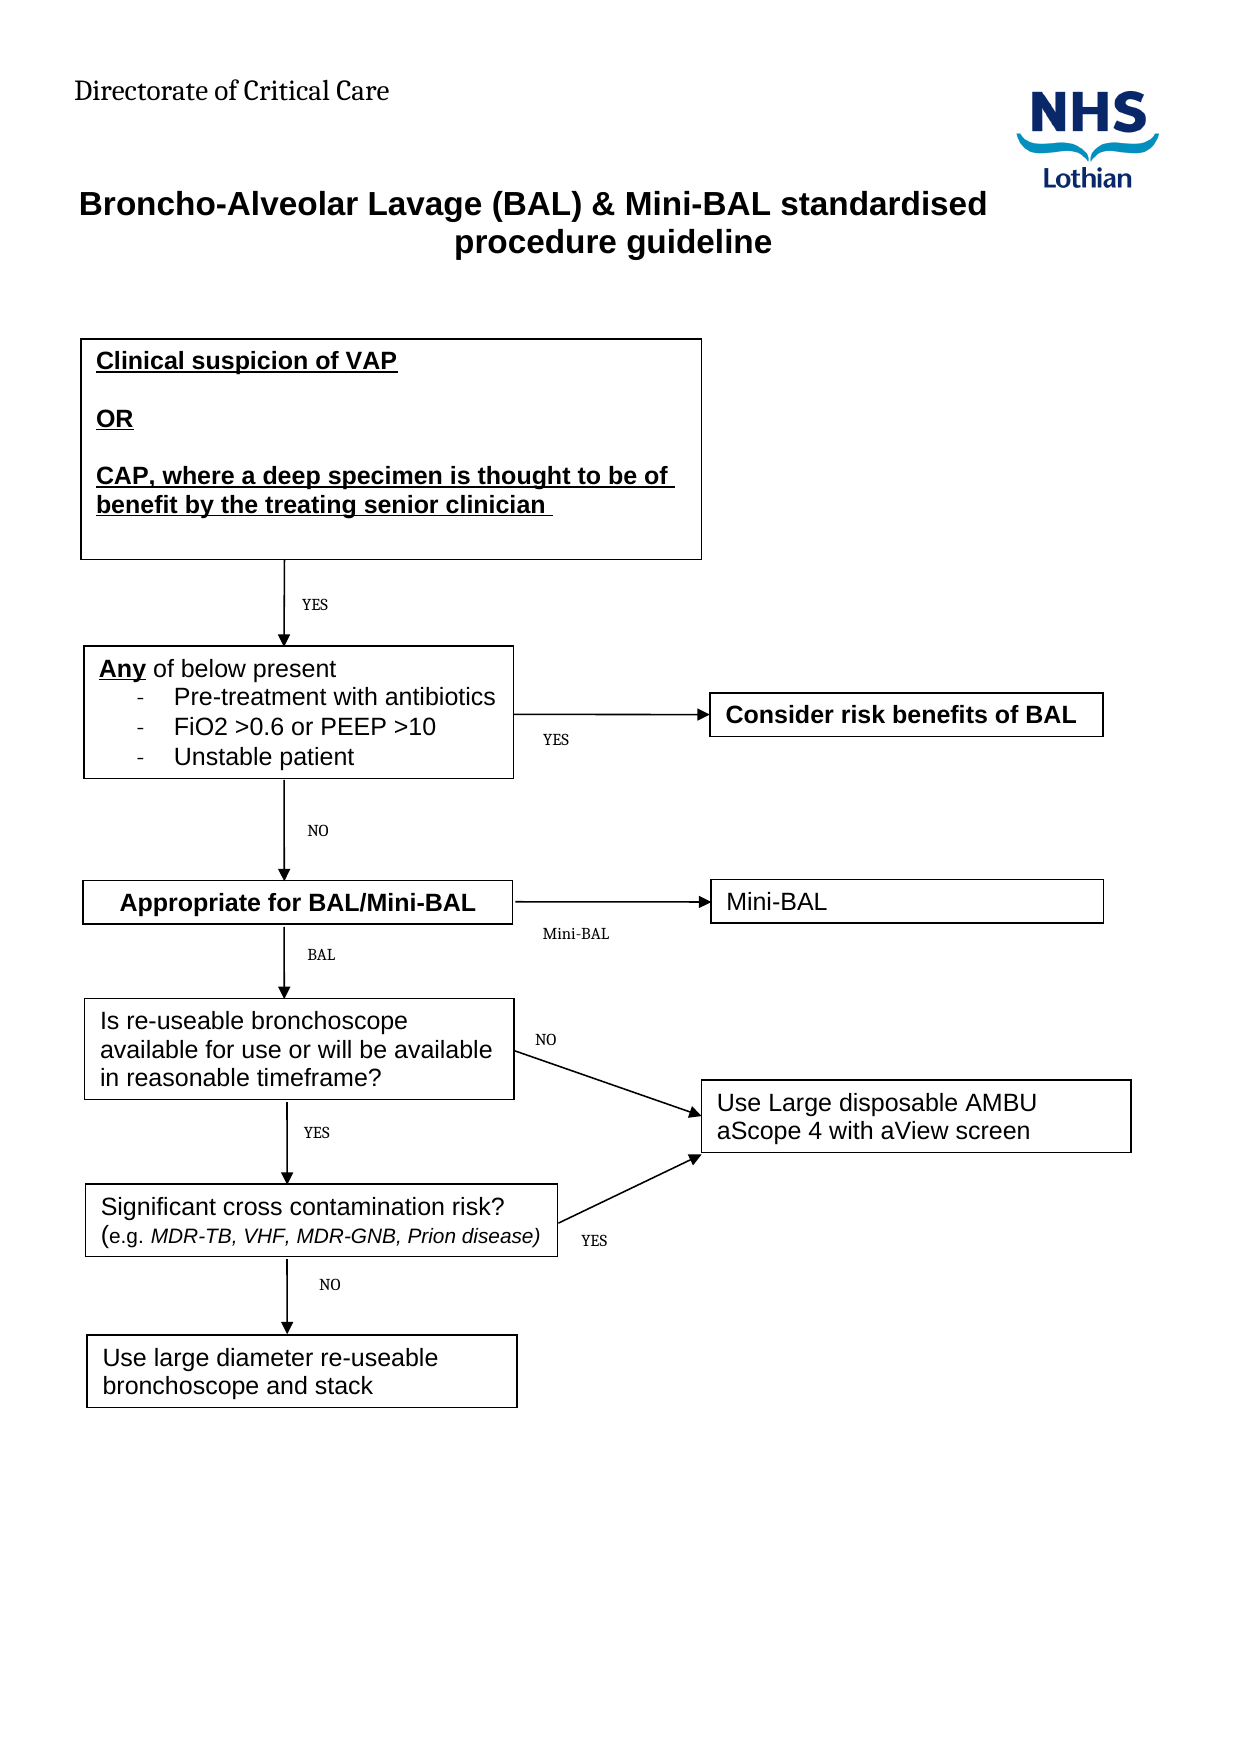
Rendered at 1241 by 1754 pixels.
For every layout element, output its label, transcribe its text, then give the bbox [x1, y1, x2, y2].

picture [1011, 63, 1162, 214]
text Broncho-Alveolar Lavage (BAL) & Mini-BAL standardised procedure guideline [74, 184, 1152, 261]
